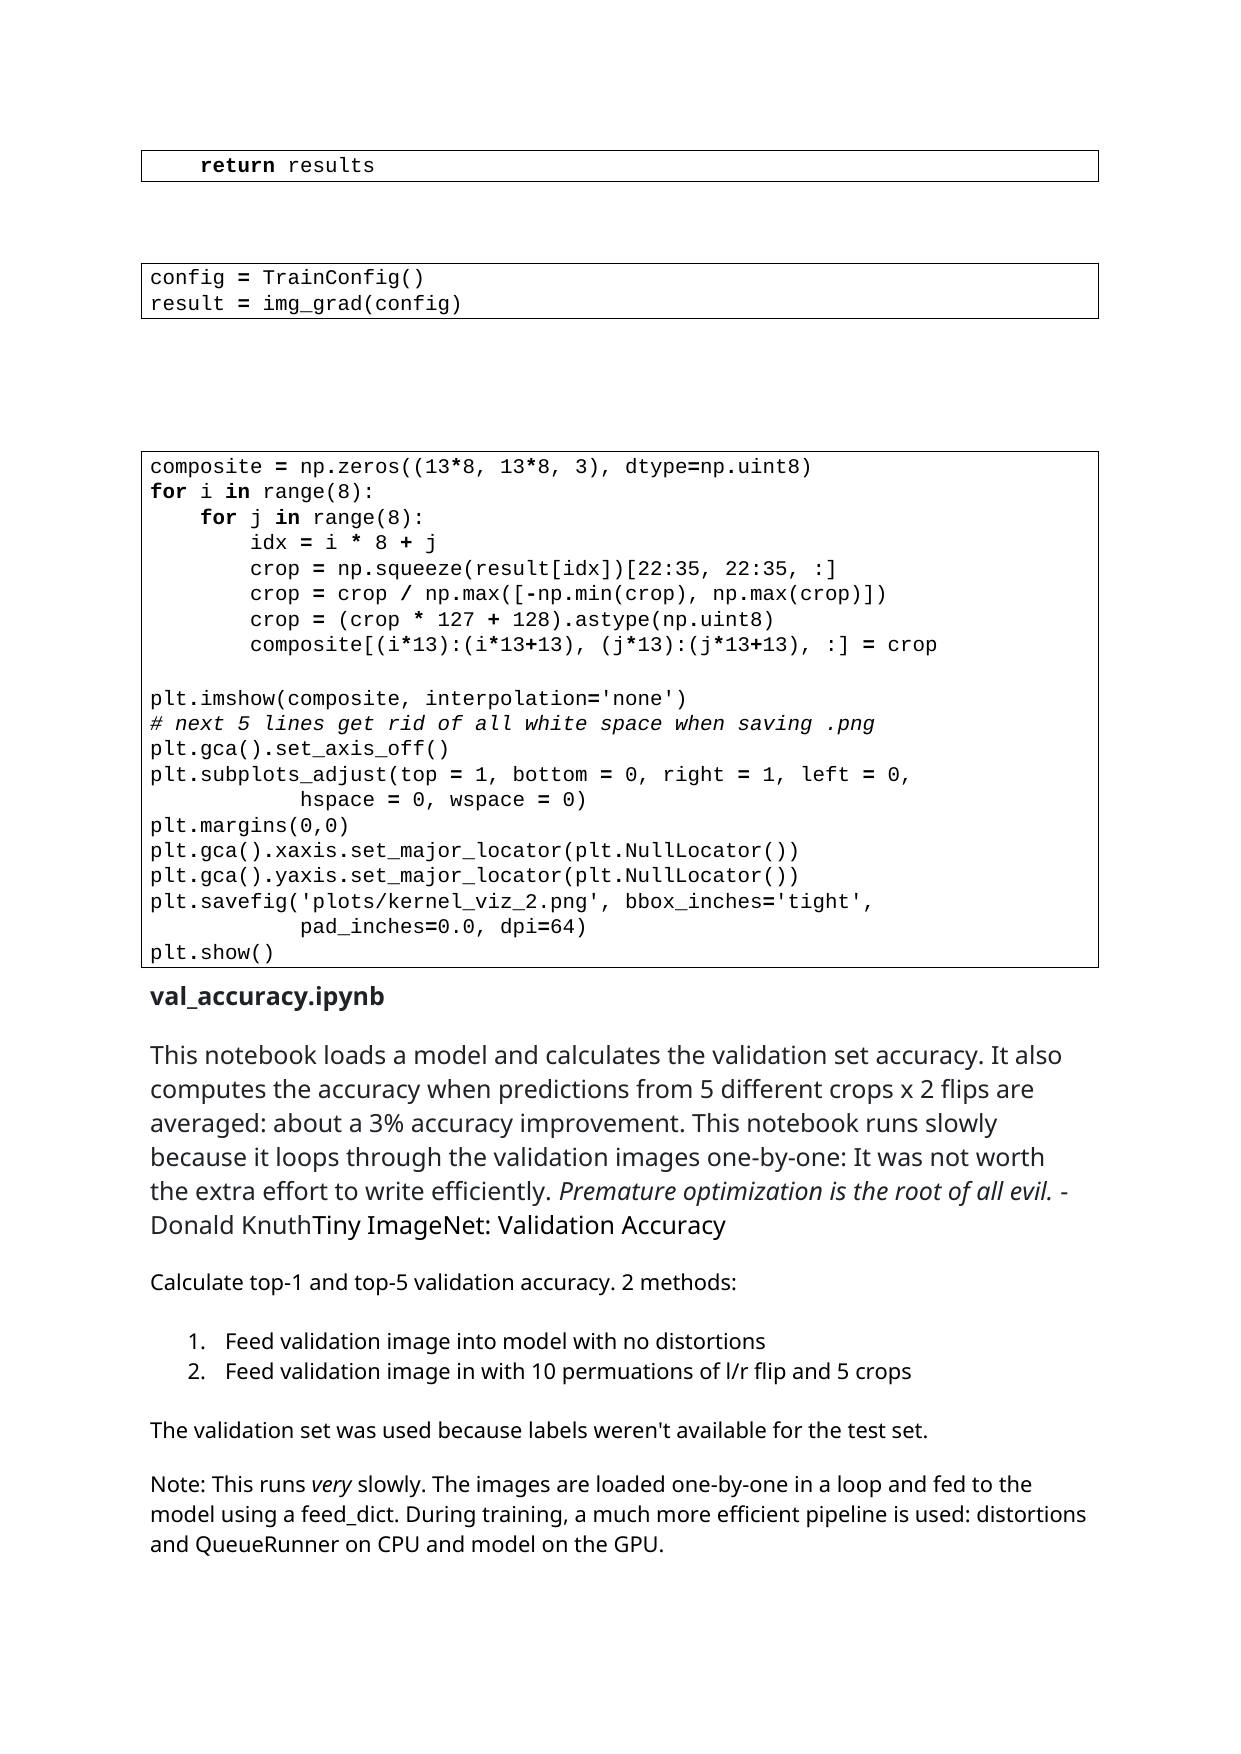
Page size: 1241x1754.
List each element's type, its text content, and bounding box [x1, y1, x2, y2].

text plt.gca().set_axis_off() [150, 737, 1090, 762]
text for j in range(8): [150, 505, 1090, 531]
text val_accuracy.ipynb [150, 978, 1090, 1012]
list Feed validation image into model with no distortions [187, 1326, 1090, 1356]
text crop = np.squeeze(result[idx])[22:35, 22:35, :] [150, 556, 1090, 581]
text composite = np.zeros((13*8, 13*8, 3), dtype=np.uint8) [142, 452, 1098, 480]
text composite[(i*13):(i*13+13), (j*13):(j*13+13), :] = crop [150, 632, 1090, 658]
text idx = i * 8 + j [150, 531, 1090, 556]
text Note: This runs very slowly. The images are loaded one-by-one in a loop and fed to the model using a feed_dict. During training, a much more efficient pipeline is used: distortions and QueueRunner on CPU and model on the GPU. [150, 1469, 1090, 1559]
text plt.gca().yaxis.set_major_locator(plt.NullLocator()) [150, 864, 1090, 889]
text for i in range(8): [150, 480, 1090, 505]
text plt.imshow(composite, interpolation='none') [150, 686, 1090, 711]
text crop = (crop * 127 + 128).astype(np.uint8) [150, 607, 1090, 632]
text crop = crop / np.max([-np.min(crop), np.max(crop)]) [150, 581, 1090, 607]
text plt.subplots_adjust(top = 1, bottom = 0, right = 1, left = 0, [150, 762, 1090, 787]
list Feed validation image in with 10 permuations of l/r flip and 5 crops [187, 1356, 1090, 1385]
text hspace = 0, wspace = 0) [150, 787, 1090, 813]
text # next 5 lines get rid of all white space when saving .png [150, 711, 1090, 737]
text plt.savefig('plots/kernel_viz_2.png', bbox_inches='tight', [150, 889, 1090, 914]
text Calculate top-1 and top-5 validation accuracy. 2 methods: [150, 1267, 1090, 1297]
text config = TrainConfig() [142, 264, 1098, 288]
text pad_inches=0.0, dpi=64) [150, 914, 1090, 937]
text The validation set was used because labels weren't available for the test set. [150, 1414, 1090, 1444]
text plt.margins(0,0) [150, 813, 1090, 838]
text This notebook loads a model and calculates the validation set accuracy. It also computes the accuracy when predictions from 5 different crops x 2 flips are averaged: about a 3% accuracy improvement. This notebook runs slowly because it loops through the validation images one-by-one: It was not worth the extra effort to write efficiently. Premature optimization is the root of all evil. -Donald KnuthTiny ImageNet: Validation Accuracy [150, 1037, 1090, 1242]
text return results [142, 151, 1098, 181]
text result = img_grad(config) [142, 288, 1098, 318]
text plt.show() [142, 937, 1098, 967]
text plt.gca().xaxis.set_major_locator(plt.NullLocator()) [150, 838, 1090, 864]
